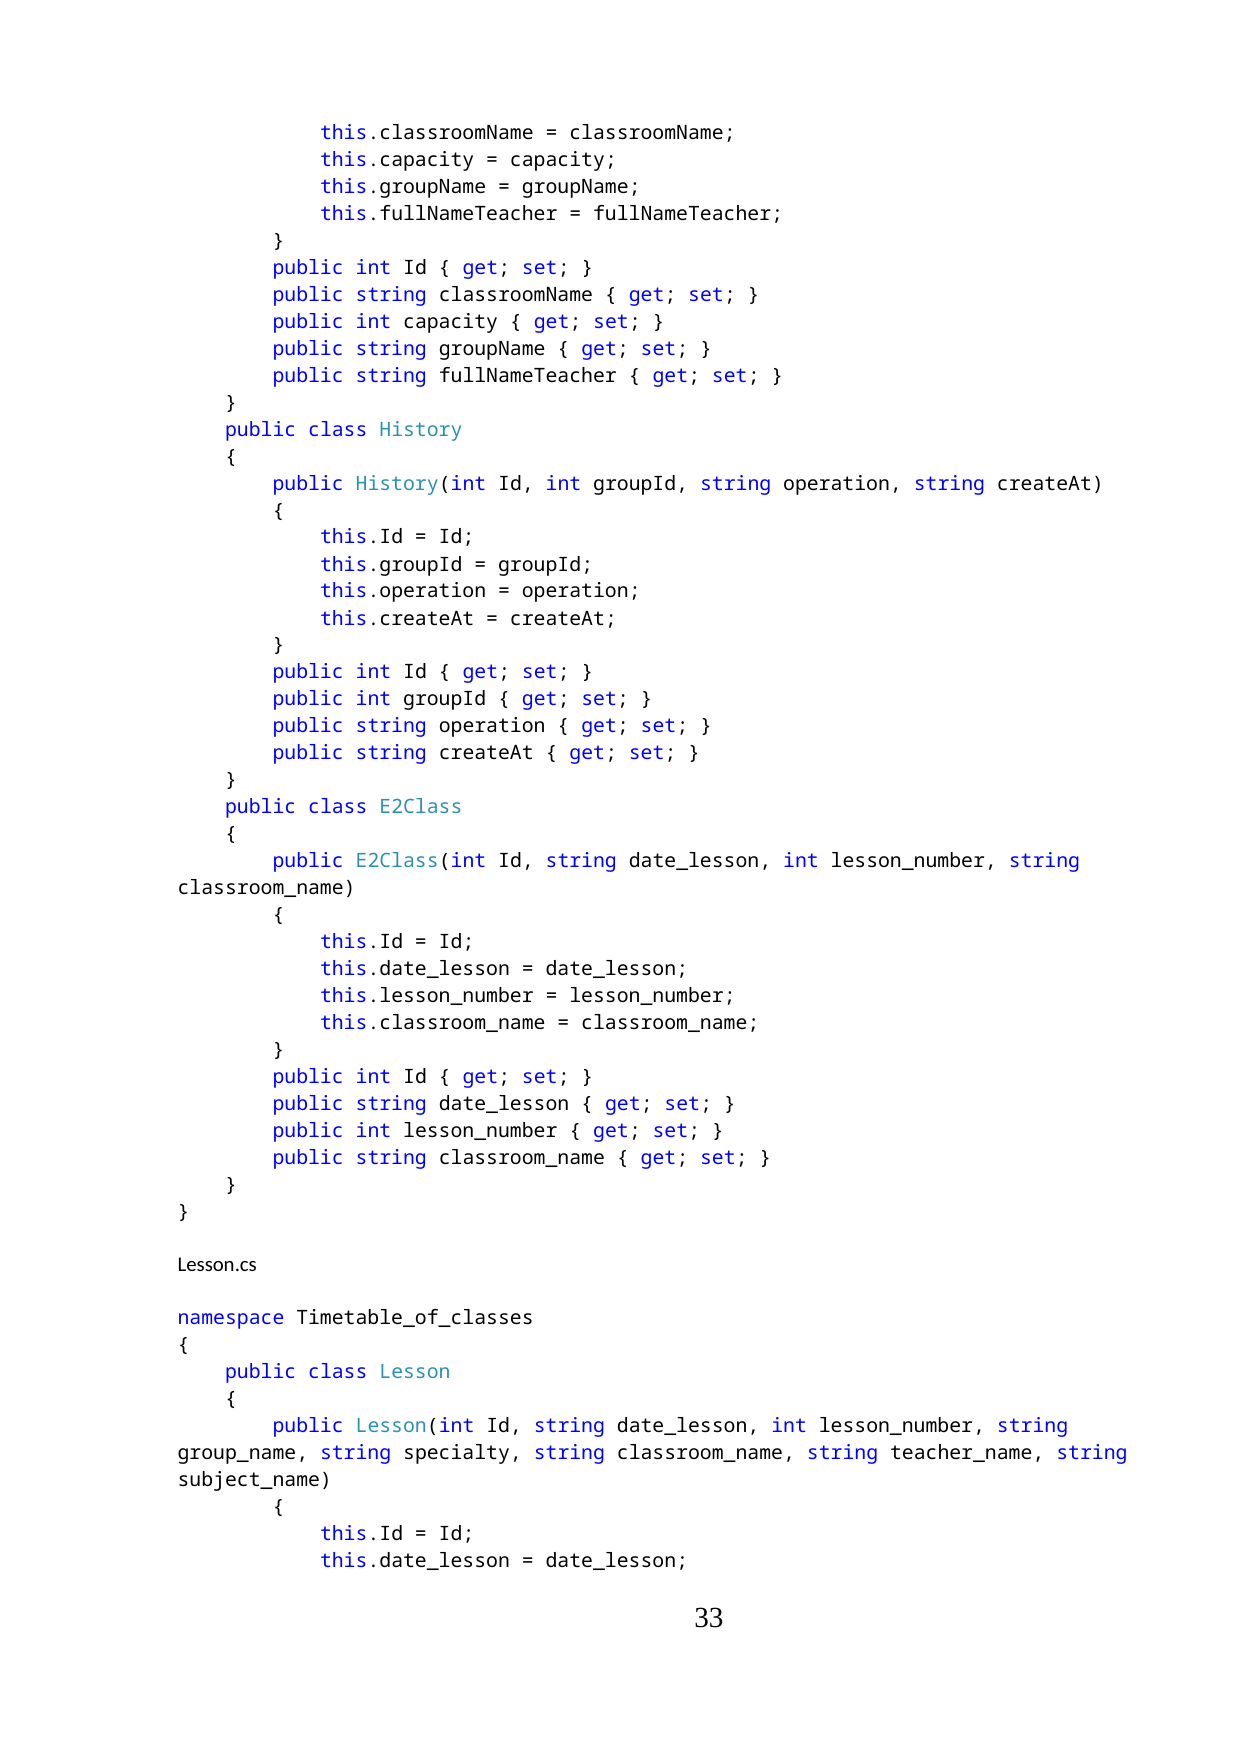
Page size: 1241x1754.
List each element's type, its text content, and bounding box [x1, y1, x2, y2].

text this.Id = Id; [177, 523, 1152, 550]
text public int Id { get; set; } [177, 1062, 1152, 1089]
text public string date_lesson { get; set; } [177, 1089, 1152, 1116]
text { [177, 496, 1152, 523]
text public int capacity { get; set; } [177, 307, 1152, 334]
text public string classroomName { get; set; } [177, 280, 1152, 307]
text } [177, 631, 1152, 658]
text this.classroom_name = classroom_name; [177, 1008, 1152, 1035]
text } [177, 1170, 1152, 1197]
text this.Id = Id; [177, 1519, 1152, 1546]
text public class History [177, 415, 1152, 442]
text public History(int Id, int groupId, string operation, string createAt) [177, 469, 1152, 496]
text { [177, 901, 1152, 927]
text public string createAt { get; set; } [177, 739, 1152, 766]
text { [177, 1331, 1152, 1358]
text } [177, 766, 1152, 793]
text public int lesson_number { get; set; } [177, 1116, 1152, 1143]
text public string groupName { get; set; } [177, 334, 1152, 361]
text public E2Class(int Id, string date_lesson, int lesson_number, string classroom_name) [177, 847, 1152, 901]
text } [177, 226, 1152, 253]
text this.fullNameTeacher = fullNameTeacher; [177, 199, 1152, 226]
text { [177, 819, 1152, 847]
text public string fullNameTeacher { get; set; } [177, 361, 1152, 388]
text public int Id { get; set; } [177, 253, 1152, 280]
text this.Id = Id; [177, 927, 1152, 954]
text this.groupName = groupName; [177, 172, 1152, 199]
text } [177, 1197, 1152, 1224]
text public class E2Class [177, 793, 1152, 819]
text this.createAt = createAt; [177, 604, 1152, 631]
text public int Id { get; set; } [177, 658, 1152, 685]
text { [177, 1384, 1152, 1412]
text public class Lesson [177, 1358, 1152, 1384]
text this.lesson_number = lesson_number; [177, 981, 1152, 1008]
text public int groupId { get; set; } [177, 685, 1152, 712]
text public Lesson(int Id, string date_lesson, int lesson_number, string group_name, string specialty, string classroom_name, string teacher_name, string subject_name) [177, 1412, 1152, 1492]
text namespace Timetable_of_classes [177, 1304, 1152, 1331]
text { [177, 1492, 1152, 1519]
text { [177, 442, 1152, 469]
text this.date_lesson = date_lesson; [177, 1546, 1152, 1573]
text this.groupId = groupId; [177, 550, 1152, 577]
text Lesson.cs [177, 1251, 1152, 1277]
text } [177, 1035, 1152, 1062]
text public string operation { get; set; } [177, 712, 1152, 739]
text this.capacity = capacity; [177, 145, 1152, 172]
text this.classroomName = classroomName; [177, 118, 1152, 145]
text } [177, 388, 1152, 415]
text this.operation = operation; [177, 577, 1152, 604]
text this.date_lesson = date_lesson; [177, 954, 1152, 981]
text public string classroom_name { get; set; } [177, 1143, 1152, 1170]
